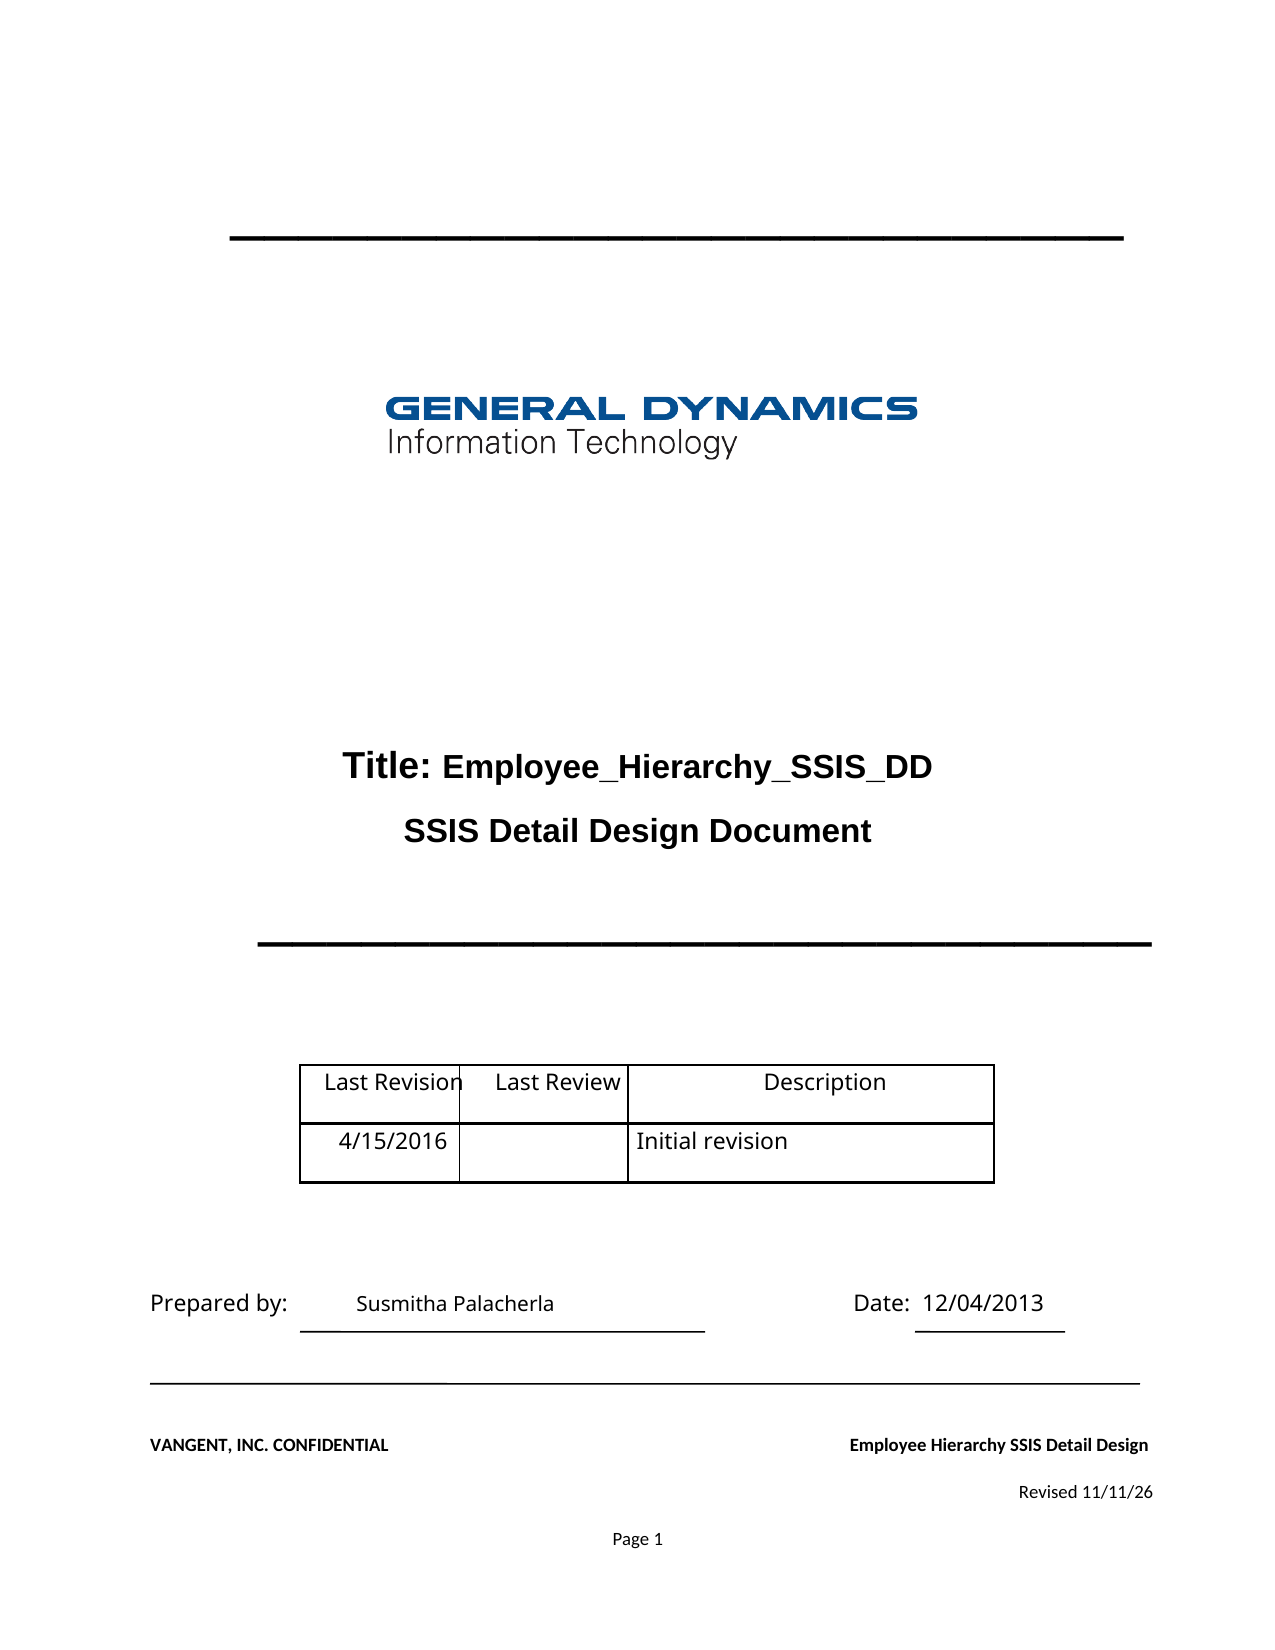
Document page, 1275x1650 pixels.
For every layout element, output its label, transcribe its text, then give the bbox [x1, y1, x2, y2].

table_cell [460, 1125, 627, 1181]
table_header Last Review [460, 1066, 627, 1122]
table_header Last Revision [301, 1066, 459, 1122]
text Prepared by: Susmitha Palacherla Date: 12/04/2013 [150, 1287, 1153, 1319]
table_cell Initial revision [629, 1125, 993, 1181]
title __________________________ [150, 150, 1125, 252]
text SSIS Detail Design Document [150, 811, 1125, 850]
table_header Description [629, 1066, 993, 1122]
table_cell 4/15/2016 [301, 1125, 459, 1181]
picture [337, 365, 966, 491]
text Title: Employee_Hierarchy_SSIS_DD [150, 743, 1125, 786]
title __________________________ [150, 856, 1153, 958]
